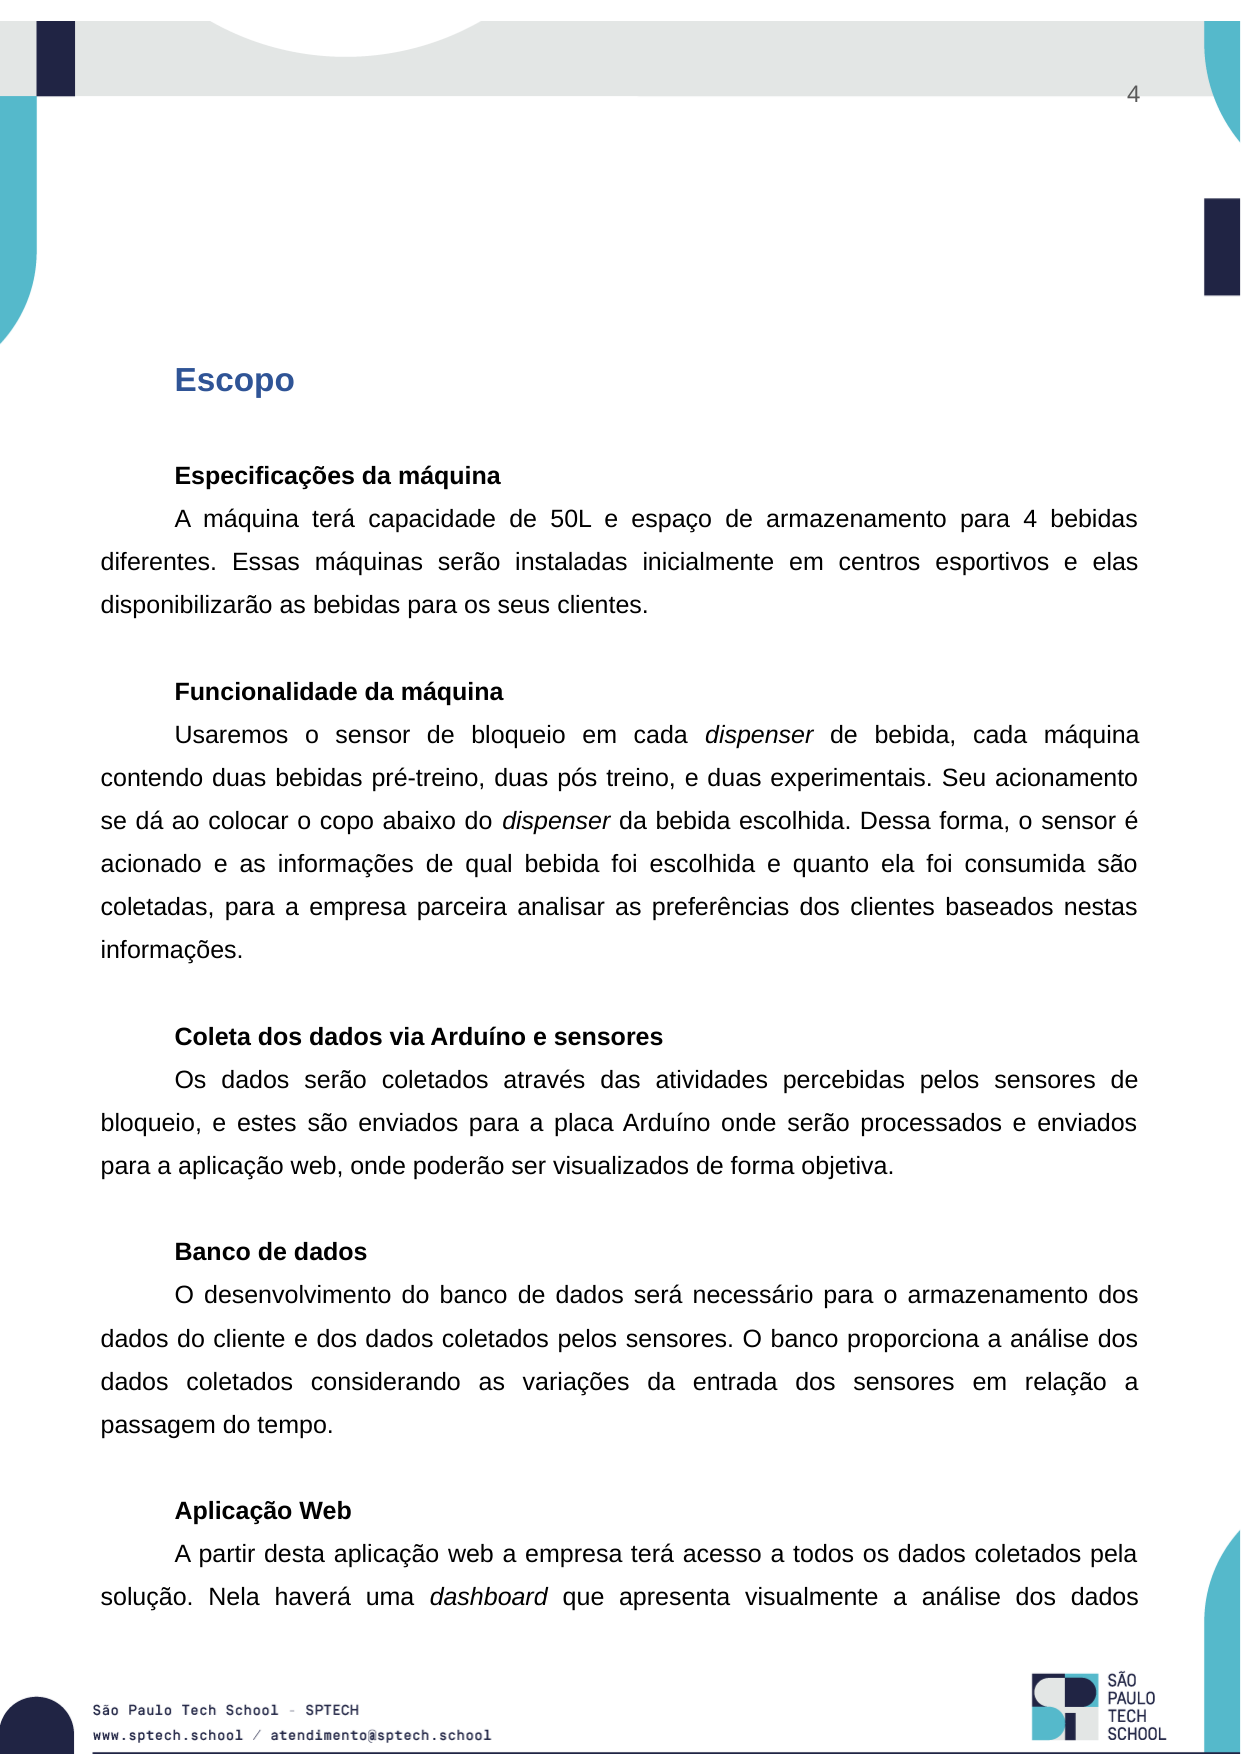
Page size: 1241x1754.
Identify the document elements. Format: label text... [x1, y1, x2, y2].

text Usaremos o sensor de bloqueio em cada dispenser de bebida, cada máquina contendo duas bebidas pré-treino, duas pós treino, e duas experimentais. Seu acionamento se dá ao colocar o copo abaixo do dispenser da bebida escolhida. Dessa forma, o sensor é acionado e as informações de qual bebida foi escolhida e quanto ela foi consumida são coletadas, para a empresa parceira analisar as preferências dos clientes baseados nestas informações. [100, 720, 1140, 964]
picture [0, 21, 1241, 1754]
text Os dados serão coletados através das atividades percebidas pelos sensores de bloqueio, e estes são enviados para a placa Arduíno onde serão processados e enviados para a aplicação web, onde poderão ser visualizados de forma objetiva. [100, 1065, 1140, 1180]
text Especificações da máquina [100, 461, 1140, 490]
text Coleta dos dados via Arduíno e sensores [100, 1022, 1140, 1050]
text Aplicação Web [100, 1496, 1140, 1525]
text A máquina terá capacidade de 50L e espaço de armazenamento para 4 bebidas diferentes. Essas máquinas serão instaladas inicialmente em centros esportivos e elas disponibilizarão as bebidas para os seus clientes. [100, 504, 1140, 619]
text Funcionalidade da máquina [100, 677, 1140, 705]
text O desenvolvimento do banco de dados será necessário para o armazenamento dos dados do cliente e dos dados coletados pelos sensores. O banco proporciona a análise dos dados coletados considerando as variações da entrada dos sensores em relação a passagem do tempo. [100, 1280, 1140, 1438]
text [100, 1539, 1140, 1611]
text Banco de dados [100, 1237, 1140, 1266]
text Escopo [100, 360, 1140, 399]
